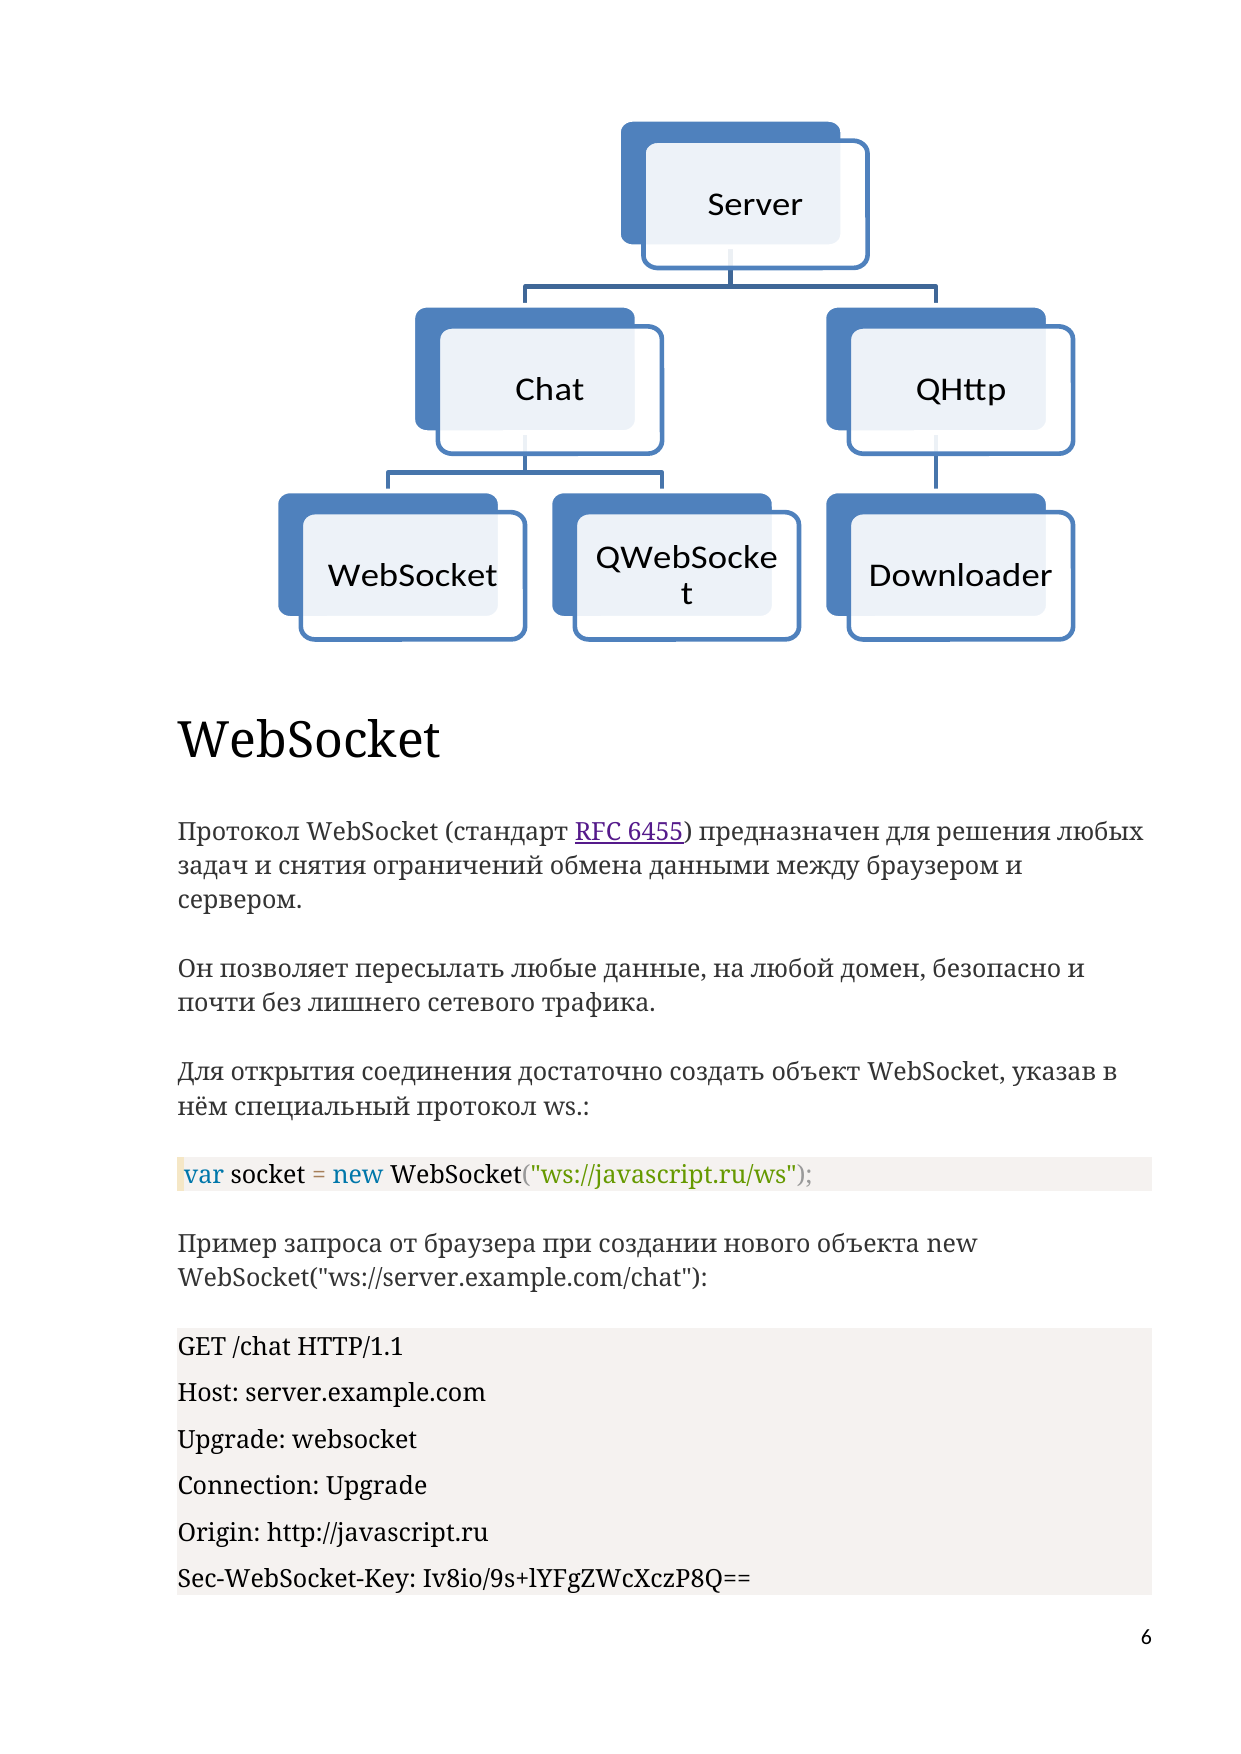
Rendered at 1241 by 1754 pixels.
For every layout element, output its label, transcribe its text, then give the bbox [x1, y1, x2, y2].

text Upgrade: websocket [177, 1421, 1152, 1455]
text Connection: Upgrade [177, 1468, 1152, 1502]
text Протокол WebSocket (стандарт RFC 6455) предназначен для решения любых задач и снятия ограничений обмена данными между браузером и сервером. [177, 813, 1152, 916]
text Host: server.example.com [177, 1375, 1152, 1409]
text Для открытия соединения достаточно создать объект WebSocket, указав в нём специальный протокол ws.: [177, 1053, 1152, 1122]
text Sec-WebSocket-Key: Iv8io/9s+lYFgZWcXczP8Q== [177, 1561, 1152, 1595]
text GET /chat HTTP/1.1 [177, 1328, 1152, 1362]
text Он позволяет пересылать любые данные, на любой домен, безопасно и почти без лишнего сетевого трафика. [177, 950, 1152, 1019]
text Пример запроса от браузера при создании нового объекта new WebSocket("ws://server.example.com/chat"): [177, 1225, 1152, 1294]
text var socket = new WebSocket("ws://javascript.ru/ws"); [184, 1157, 1152, 1191]
text Origin: http://javascript.ru [177, 1514, 1152, 1548]
text WebSocket [177, 703, 1152, 772]
